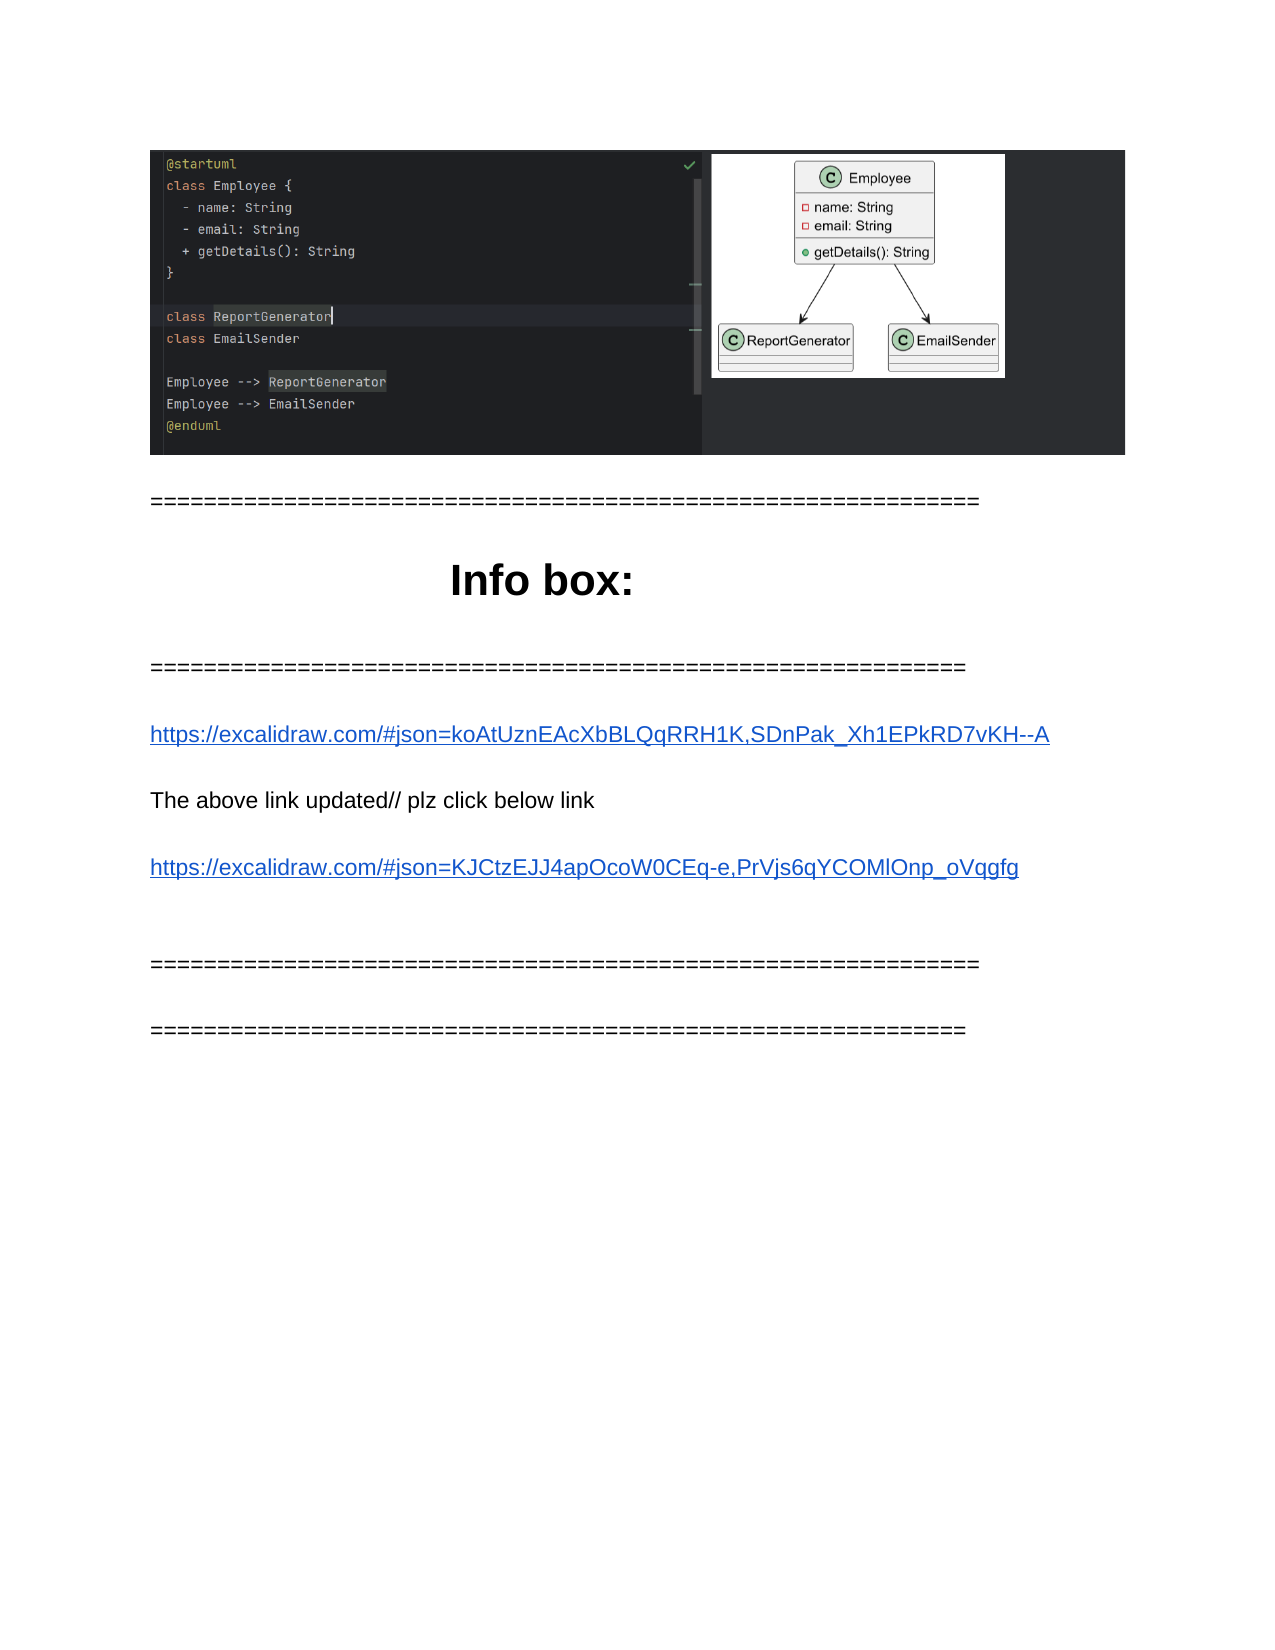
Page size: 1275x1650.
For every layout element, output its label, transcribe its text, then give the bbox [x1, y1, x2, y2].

text ============================================================= [150, 1017, 1125, 1044]
text Info box: [375, 555, 1125, 605]
text ============================================================== [150, 488, 1125, 514]
text The above link updated// plz click below link [150, 787, 1125, 814]
text ============================================================== [150, 951, 1125, 977]
text ============================================================= [150, 654, 1125, 681]
picture [150, 150, 1125, 455]
text https://excalidraw.com/#json=KJCtzEJJ4apOcoW0CEq-e,PrVjs6qYCOMlOnp_oVqgfg [150, 854, 1125, 880]
text https://excalidraw.com/#json=koAtUznEAcXbBLQqRRH1K,SDnPak_Xh1EPkRD7vKH--A [150, 721, 1125, 747]
